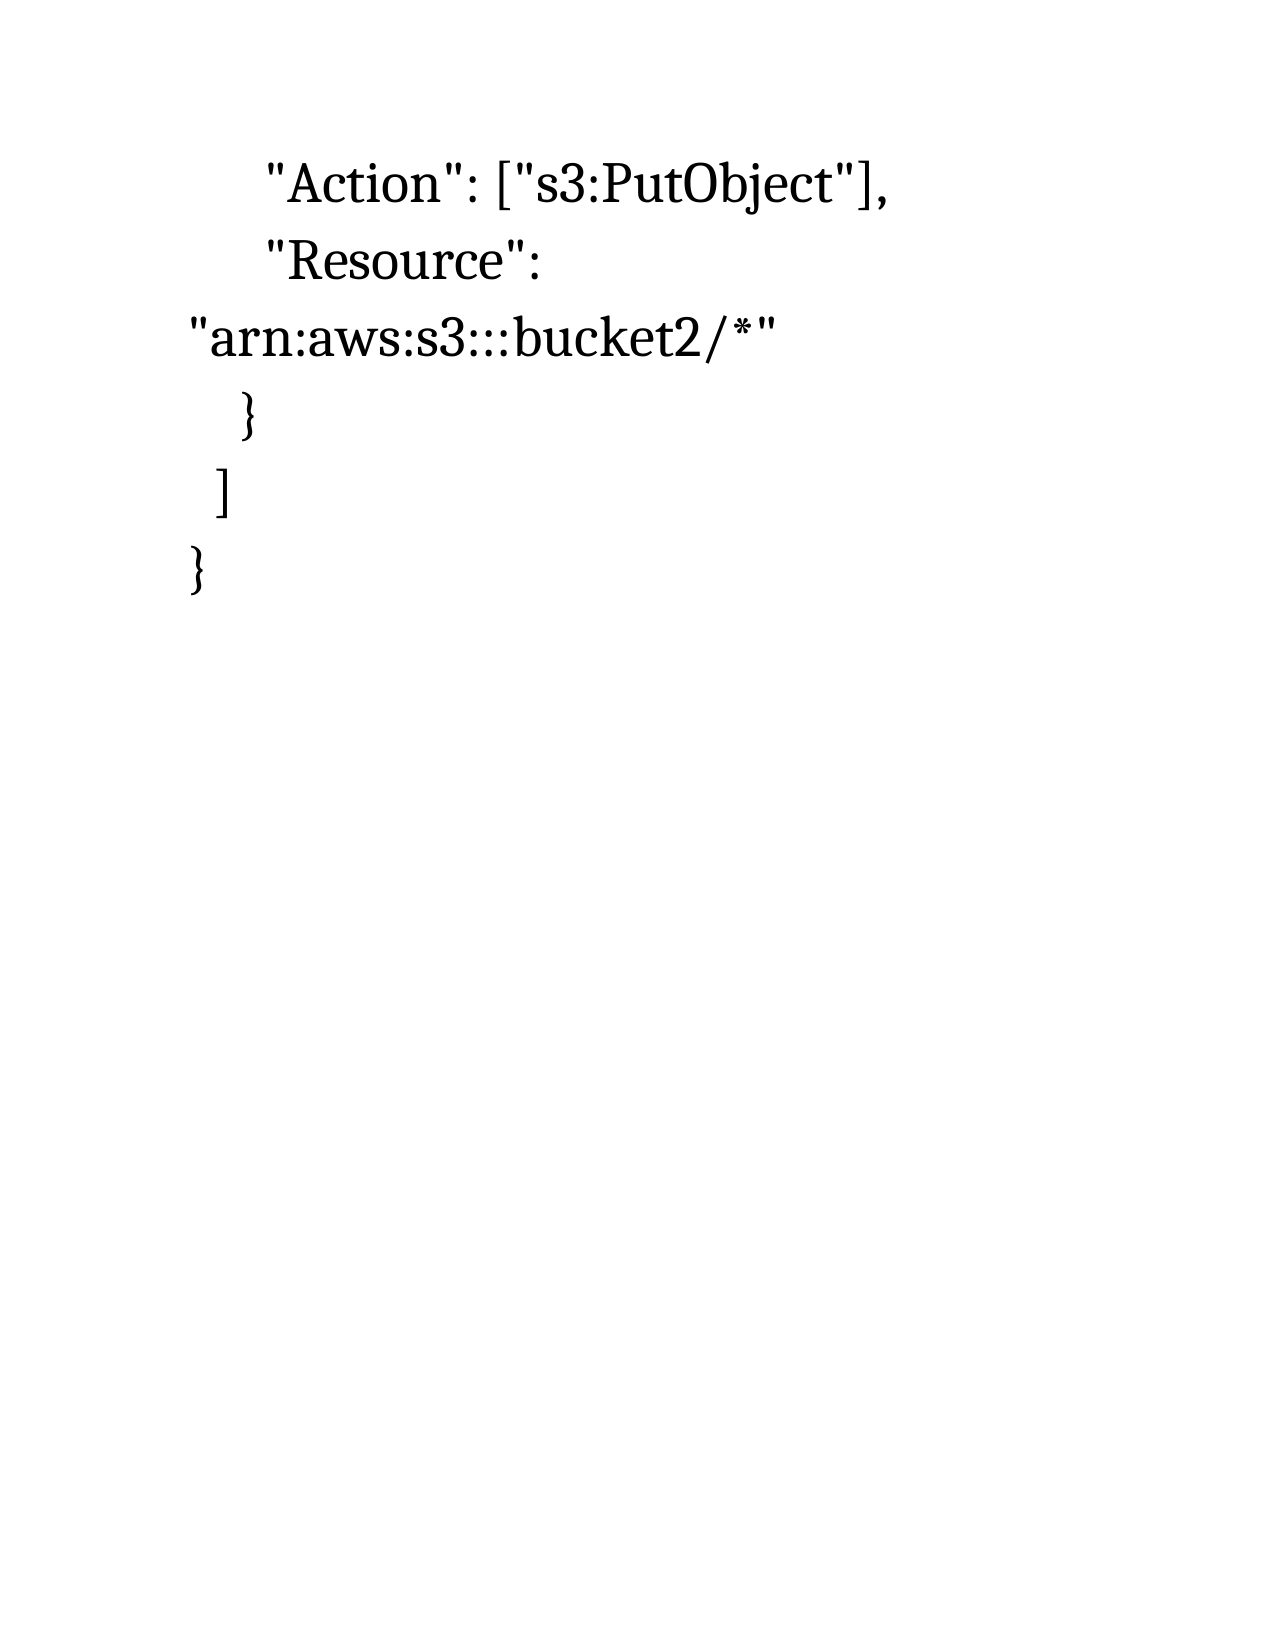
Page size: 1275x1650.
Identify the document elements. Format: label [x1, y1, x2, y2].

list [150, 150, 1125, 602]
